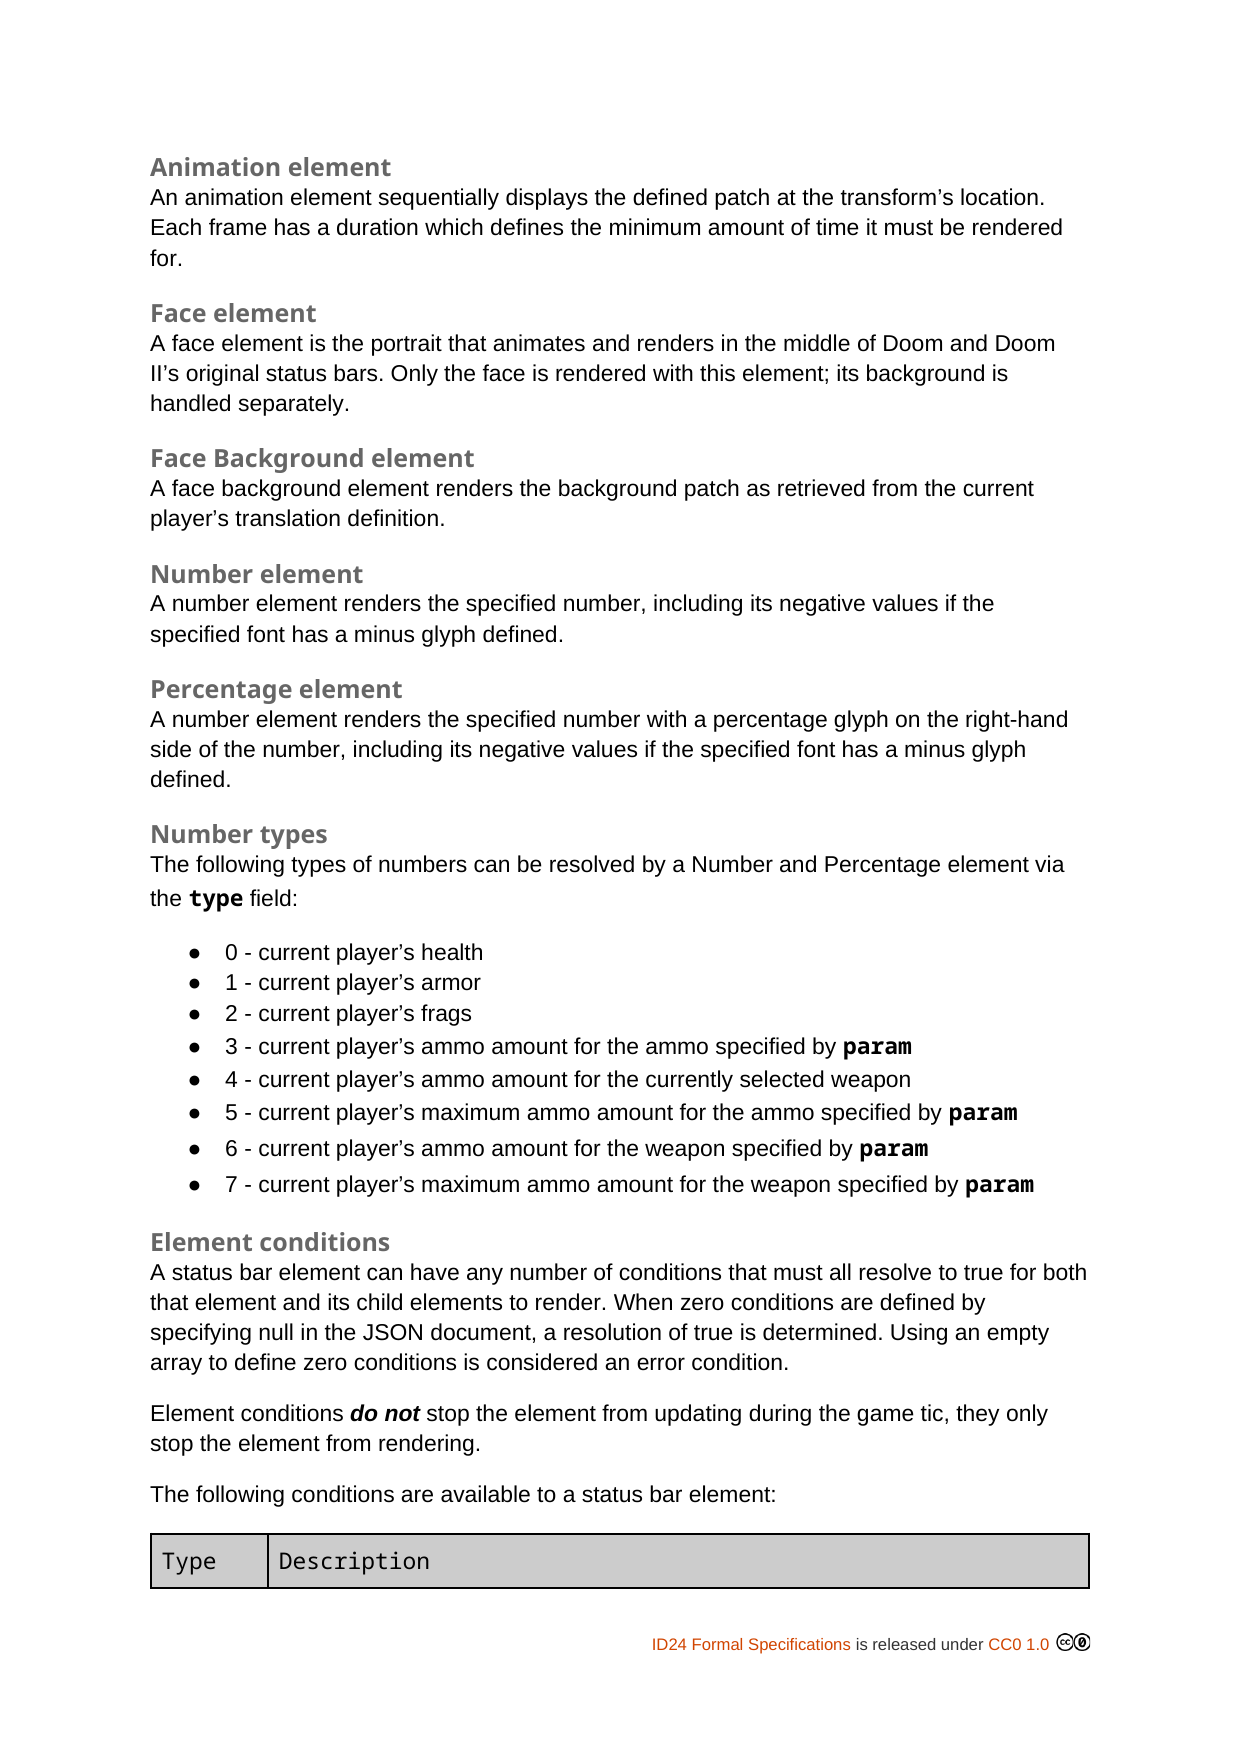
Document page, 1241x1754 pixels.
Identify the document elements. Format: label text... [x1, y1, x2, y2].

text A face element is the portrait that animates and renders in the middle of Doom and Doom II’s original status bars. Only the face is rendered with this element; its background is handled separately. [150, 329, 1090, 416]
text A face background element renders the background patch as retrieved from the current player’s translation definition. [150, 475, 1090, 532]
text The following types of numbers can be resolved by a Number and Percentage element via the type field: [150, 851, 1090, 913]
list 3 - current player’s ammo amount for the ammo specified by param [187, 1030, 1090, 1061]
text The following conditions are available to a status bar element: [150, 1481, 1090, 1508]
list 2 - current player’s frags [187, 999, 1090, 1026]
subtitle Face Background element [150, 441, 1090, 475]
subtitle Face element [150, 296, 1090, 329]
list 6 - current player’s ammo amount for the weapon specified by param [187, 1132, 1090, 1163]
list 5 - current player’s maximum ammo amount for the ammo specified by param [187, 1096, 1090, 1127]
subtitle Element conditions [150, 1224, 1090, 1258]
text A number element renders the specified number with a percentage glyph on the right-hand side of the number, including its negative values if the specified font has a minus glyph defined. [150, 706, 1090, 792]
subtitle Percentage element [150, 672, 1090, 706]
text A status bar element can have any number of conditions that must all resolve to true for both that element and its child elements to render. When zero conditions are defined by specifying null in the JSON document, a resolution of true is determined. Using an empty array to define zero conditions is considered an error condition. [150, 1258, 1090, 1376]
list 4 - current player’s ammo amount for the currently selected weapon [187, 1066, 1090, 1092]
table_header Type [152, 1535, 267, 1587]
text Element conditions do not stop the element from updating during the game tic, they only stop the element from rendering. [150, 1400, 1090, 1457]
list 1 - current player’s armor [187, 969, 1090, 996]
list 7 - current player’s maximum ammo amount for the weapon specified by param [187, 1168, 1090, 1199]
table_header Description [269, 1535, 1088, 1587]
text A number element renders the specified number, including its negative values if the specified font has a minus glyph defined. [150, 590, 1090, 647]
subtitle Number element [150, 556, 1090, 590]
picture [1056, 1633, 1091, 1651]
subtitle Animation element [150, 150, 1090, 184]
subtitle Number types [150, 817, 1090, 851]
list 0 - current player’s health [187, 939, 1090, 965]
text An animation element sequentially displays the defined patch at the transform’s location. Each frame has a duration which defines the minimum amount of time it must be rendered for. [150, 184, 1090, 271]
